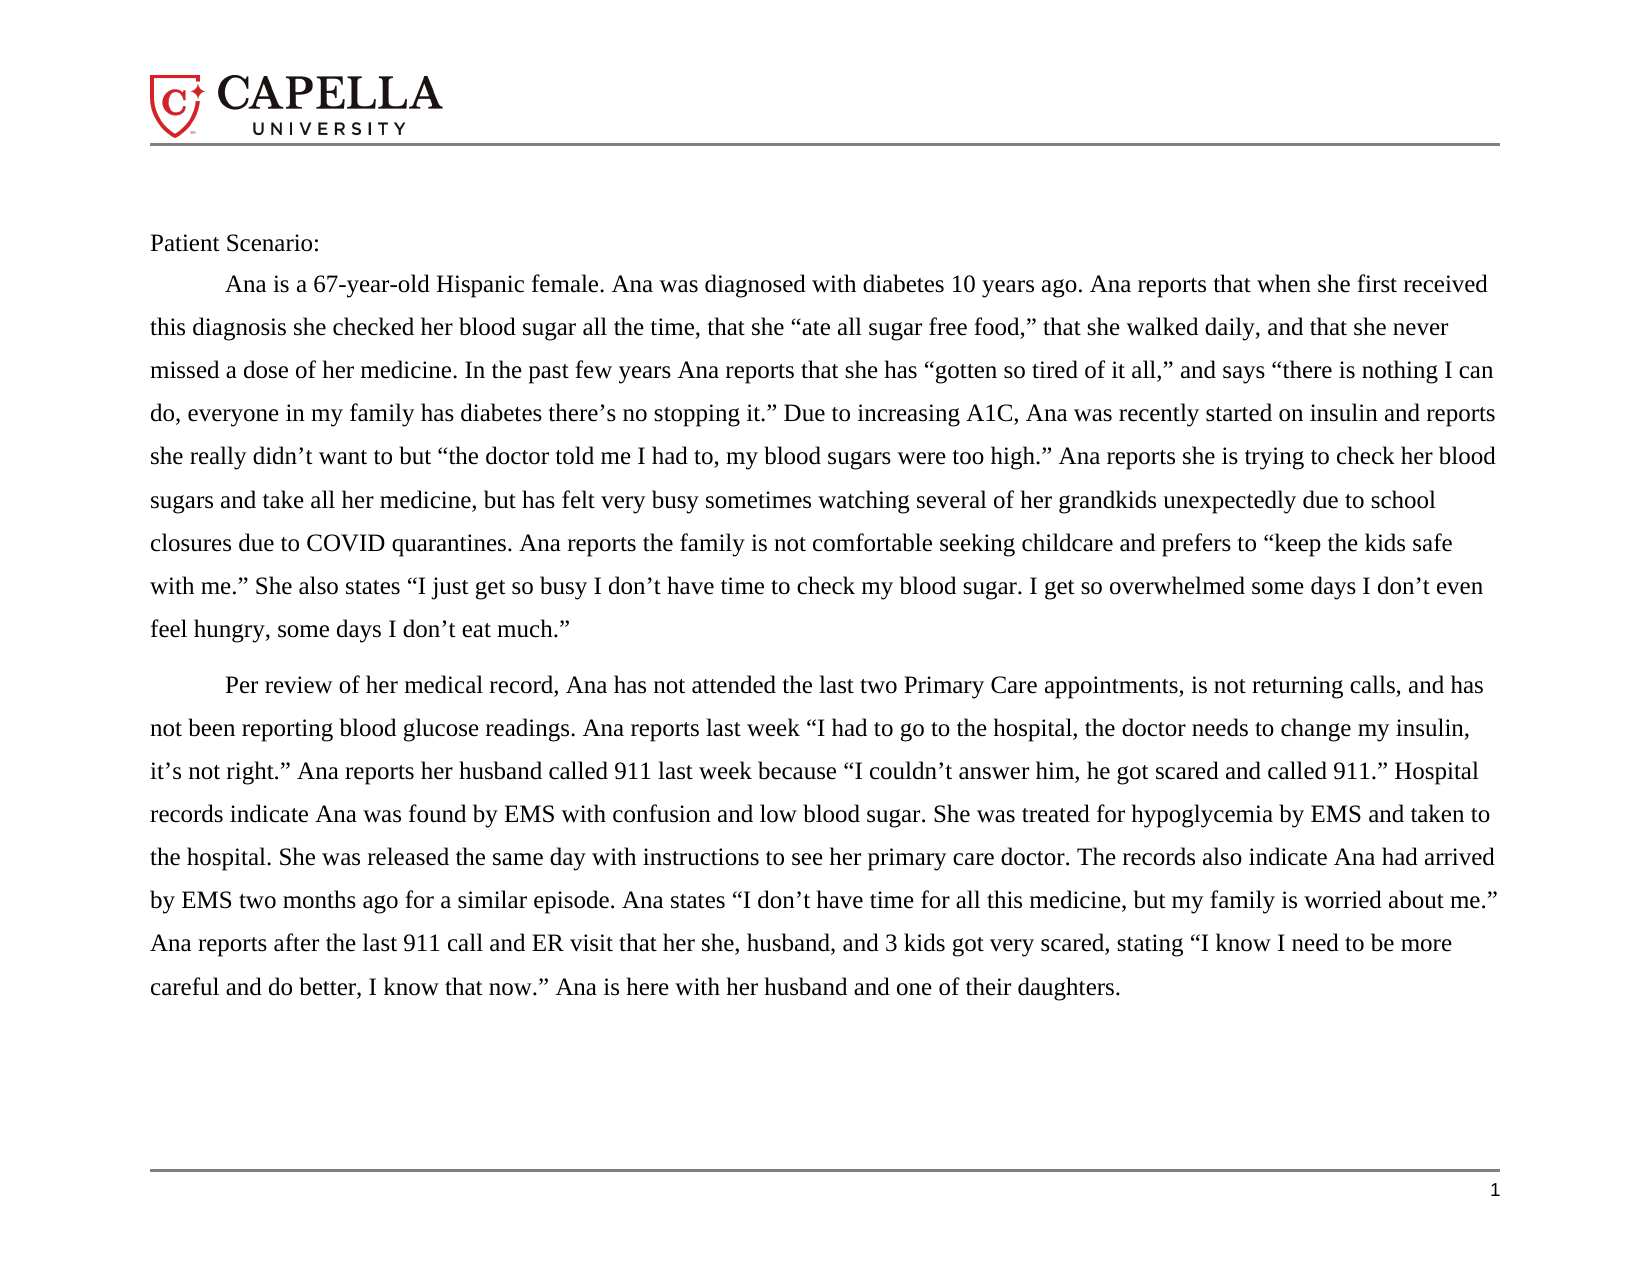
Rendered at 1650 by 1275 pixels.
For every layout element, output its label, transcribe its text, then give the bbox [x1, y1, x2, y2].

text Patient Scenario: [150, 228, 1500, 257]
text Ana is a 67-year-old Hispanic female. Ana was diagnosed with diabetes 10 years ago. Ana reports that when she first received this diagnosis she checked her blood sugar all the time, that she “ate all sugar free food,” that she walked daily, and that she never missed a dose of her medicine. In the past few years Ana reports that she has “gotten so tired of it all,” and says “there is nothing I can do, everyone in my family has diabetes there’s no stopping it.” Due to increasing A1C, Ana was recently started on insulin and reports she really didn’t want to but “the doctor told me I had to, my blood sugars were too high.” Ana reports she is trying to check her blood sugars and take all her medicine, but has felt very busy sometimes watching several of her grandkids unexpectedly due to school closures due to COVID quarantines. Ana reports the family is not comfortable seeking childcare and prefers to “keep the kids safe with me.” She also states “I just get so busy I don’t have time to check my blood sugar. I get so overwhelmed some days I don’t even feel hungry, some days I don’t eat much.” [150, 269, 1500, 643]
text Per review of her medical record, Ana has not attended the last two Primary Care appointments, is not returning calls, and has not been reporting blood glucose readings. Ana reports last week “I had to go to the hospital, the doctor needs to change my insulin, it’s not right.” Ana reports her husband called 911 last week because “I couldn’t answer him, he got scared and called 911.” Hospital records indicate Ana was found by EMS with confusion and low blood sugar. She was treated for hypoglycemia by EMS and taken to the hospital. She was released the same day with instructions to see her primary care doctor. The records also indicate Ana had arrived by EMS two months ago for a similar episode. Ana states “I don’t have time for all this medicine, but my family is worried about me.” Ana reports after the last 911 call and ER visit that her she, husband, and 3 kids got very scared, stating “I know I need to be more careful and do better, I know that now.” Ana is here with her husband and one of their daughters. [150, 670, 1500, 1000]
